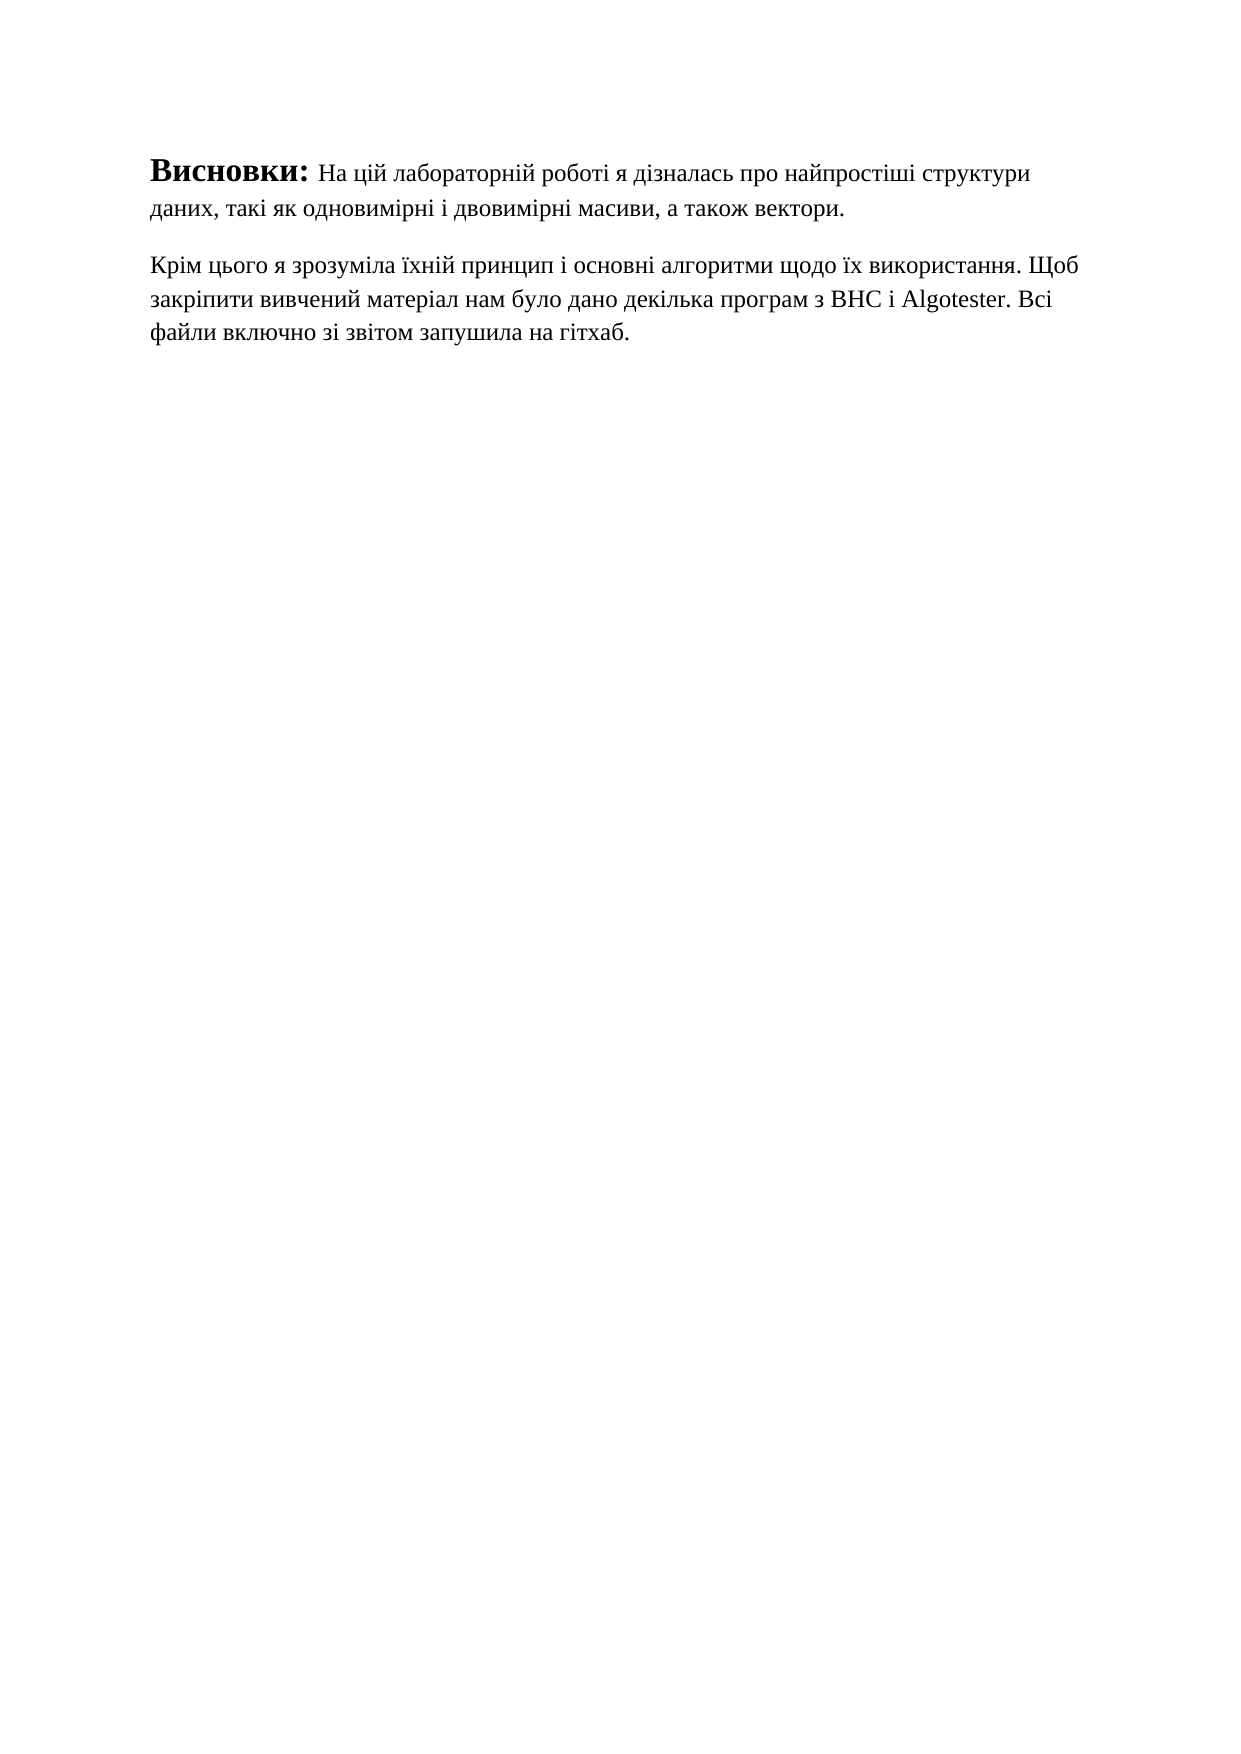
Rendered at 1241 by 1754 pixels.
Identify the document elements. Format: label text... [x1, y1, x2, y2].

subtitle Висновки: На цій лабораторній роботі я дізналась про найпростіші структури даних, такі як одновимірні і двовимірні масиви, а також вектори. [150, 150, 1090, 221]
subtitle Крім цього я зрозуміла їхній принцип і основні алгоритми щодо їх використання. Щоб закріпити вивчений матеріал нам було дано декілька програм з ВНС і Algotester. Всі файли включно зі звітом запушила на гітхаб. [150, 251, 1090, 345]
